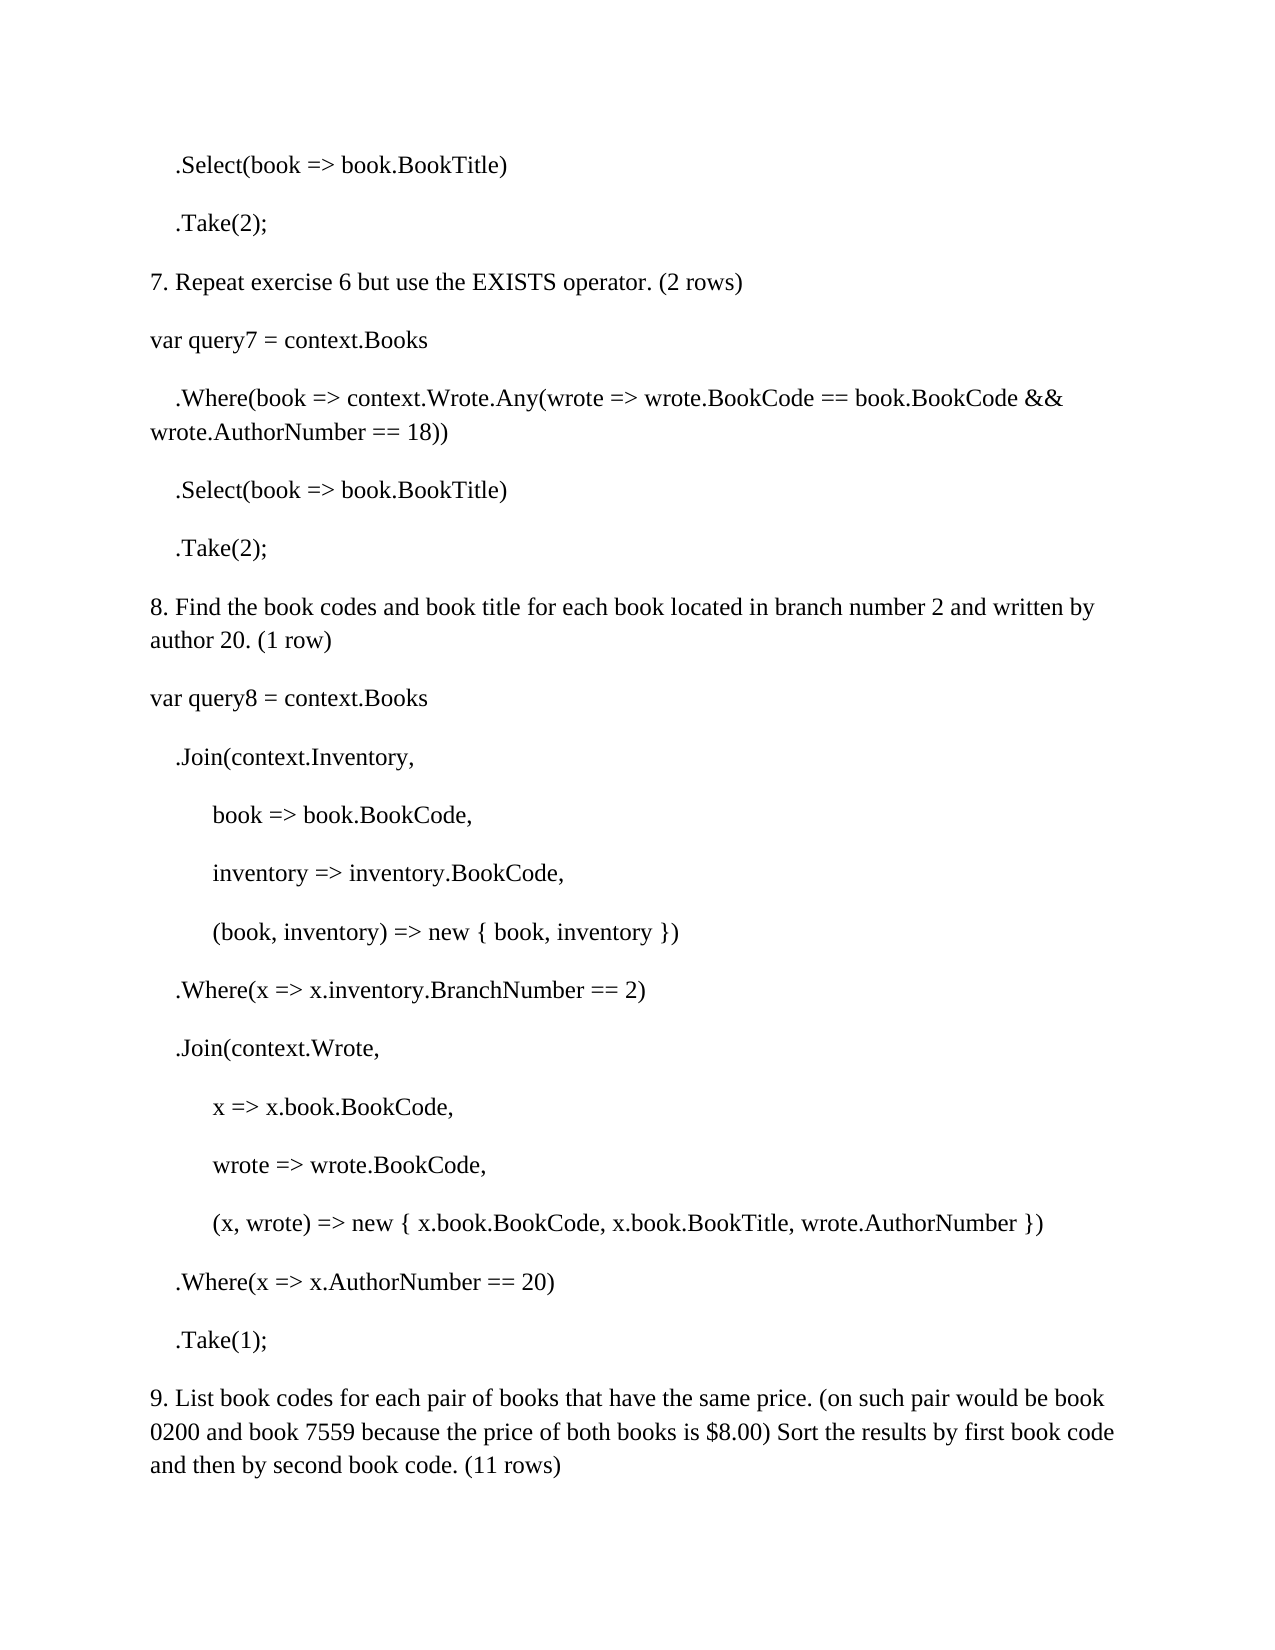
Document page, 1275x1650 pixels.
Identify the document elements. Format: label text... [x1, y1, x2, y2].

text book => book.BookCode, [150, 800, 1125, 829]
text .Select(book => book.BookTitle) [150, 150, 1125, 179]
text .Take(2); [150, 533, 1125, 562]
text .Take(2); [150, 208, 1125, 237]
text .Take(1); [150, 1325, 1125, 1354]
text (x, wrote) => new { x.book.BookCode, x.book.BookTitle, wrote.AuthorNumber }) [150, 1208, 1125, 1237]
text (book, inventory) => new { book, inventory }) [150, 917, 1125, 945]
text var query8 = context.Books [150, 683, 1125, 712]
text .Where(book => context.Wrote.Any(wrote => wrote.BookCode == book.BookCode && wrote.AuthorNumber == 18)) [150, 383, 1125, 445]
text .Join(context.Wrote, [150, 1033, 1125, 1062]
text .Where(x => x.inventory.BranchNumber == 2) [150, 975, 1125, 1004]
text 7. Repeat exercise 6 but use the EXISTS operator. (2 rows) [150, 267, 1125, 295]
text var query7 = context.Books [150, 325, 1125, 354]
text 9. List book codes for each pair of books that have the same price. (on such pair would be book 0200 and book 7559 because the price of both books is $8.00) Sort the results by first book code and then by second book code. (11 rows) [150, 1383, 1125, 1479]
text .Where(x => x.AuthorNumber == 20) [150, 1267, 1125, 1295]
text x => x.book.BookCode, [150, 1092, 1125, 1120]
text .Select(book => book.BookTitle) [150, 475, 1125, 504]
text inventory => inventory.BookCode, [150, 858, 1125, 887]
text wrote => wrote.BookCode, [150, 1150, 1125, 1179]
text 8. Find the book codes and book title for each book located in branch number 2 and written by author 20. (1 row) [150, 592, 1125, 654]
text .Join(context.Inventory, [150, 742, 1125, 770]
